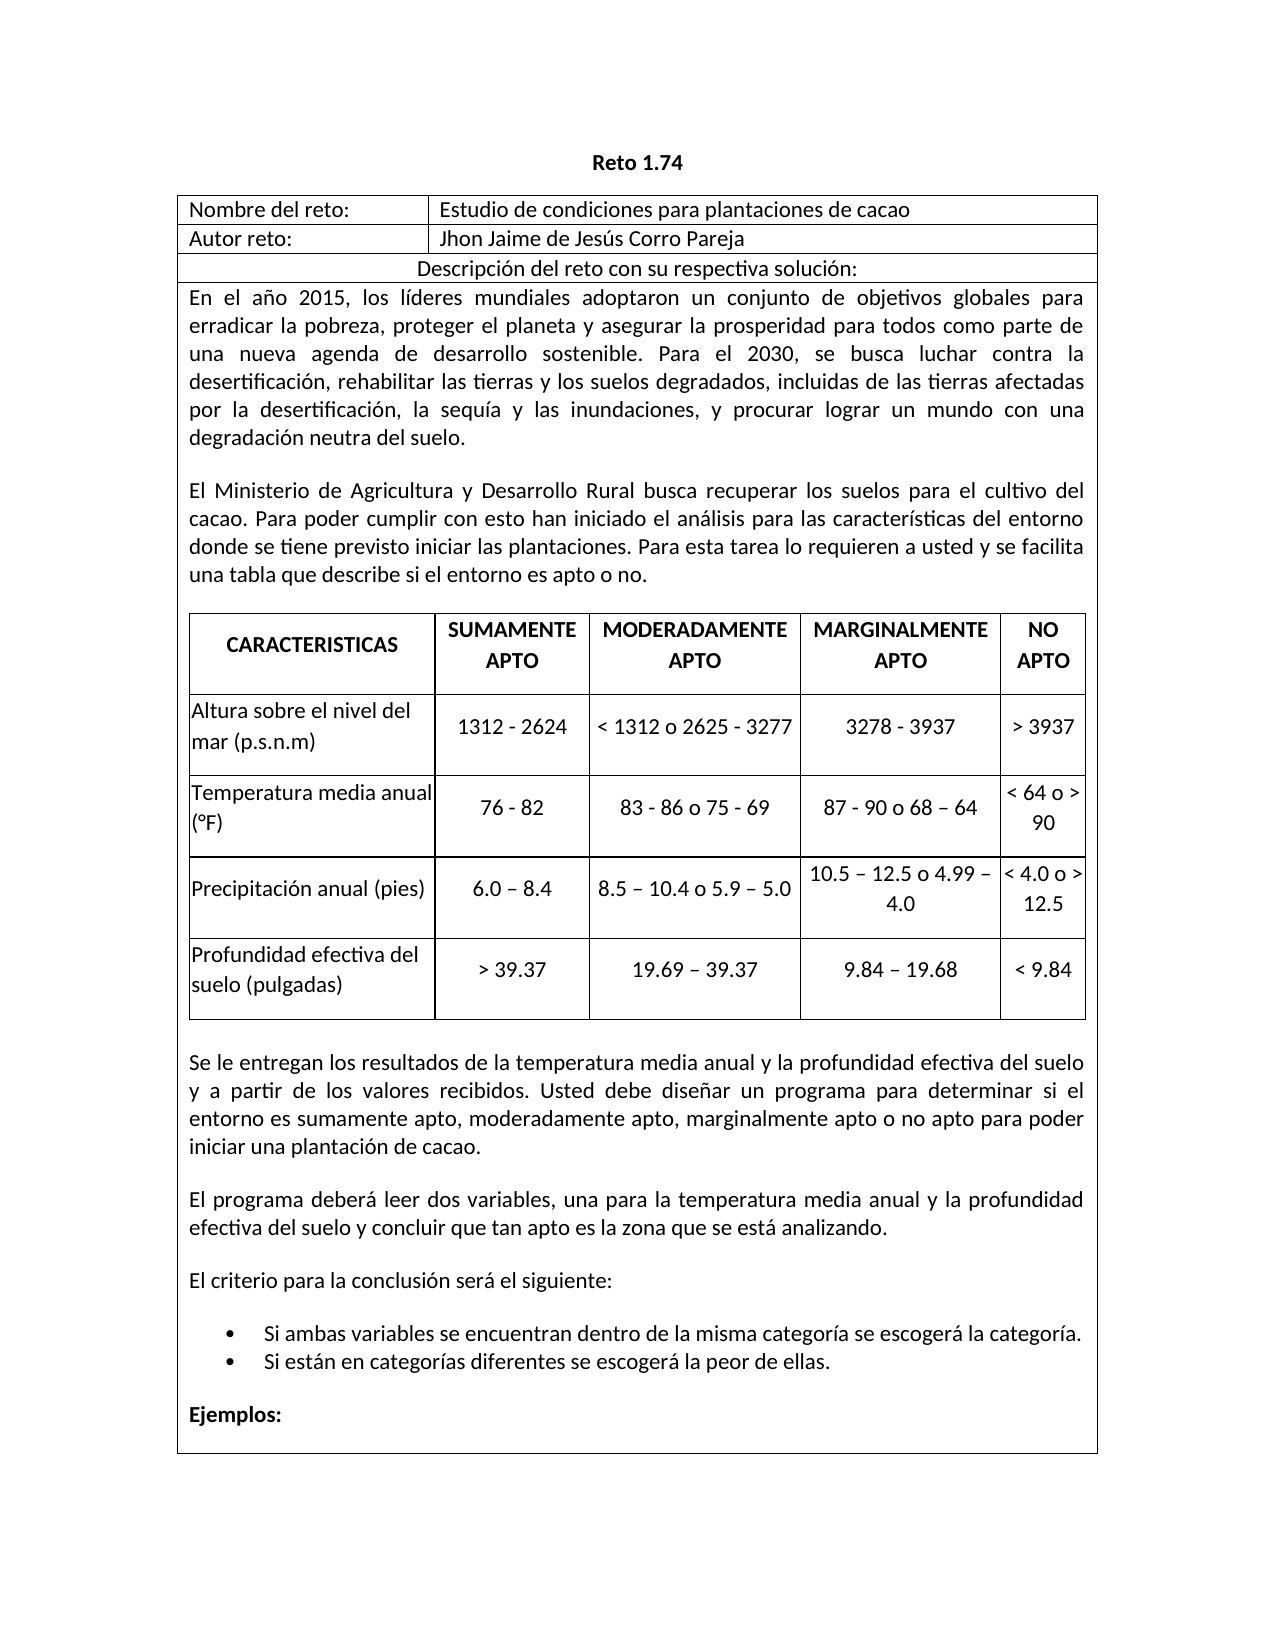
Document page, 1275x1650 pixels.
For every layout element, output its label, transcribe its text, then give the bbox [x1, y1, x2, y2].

text Reto 1.74 [177, 148, 1098, 176]
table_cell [178, 283, 1097, 1453]
table_cell Jhon Jaime de Jesús Corro Pareja [429, 225, 1097, 253]
table_cell Descripción del reto con su respectiva solución: [178, 254, 1097, 282]
table_header Estudio de condiciones para plantaciones de cacao [429, 196, 1097, 223]
table_header Nombre del reto: [178, 196, 428, 223]
table_cell Autor reto: [178, 225, 428, 253]
